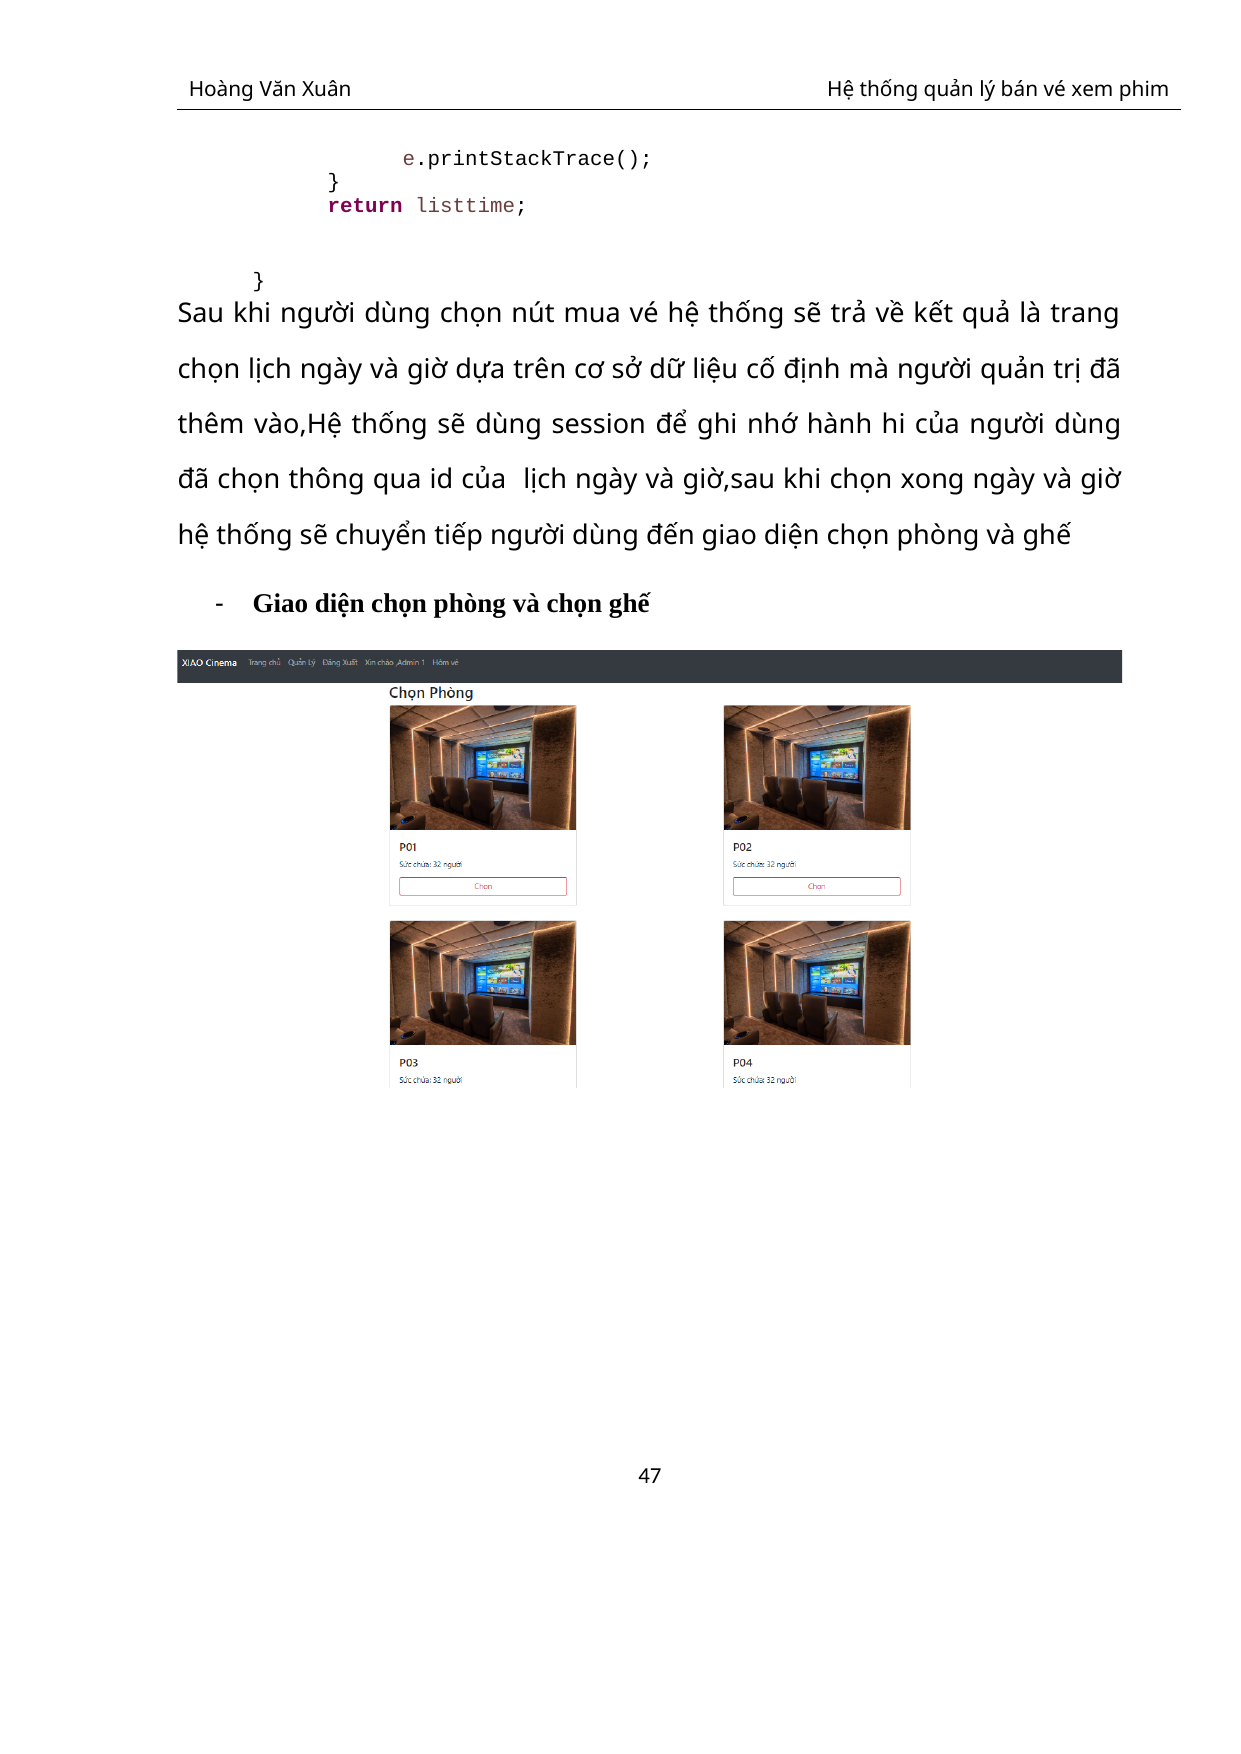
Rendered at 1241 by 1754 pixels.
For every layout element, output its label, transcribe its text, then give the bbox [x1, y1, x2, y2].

text e.printStackTrace(); [177, 148, 1122, 171]
picture [177, 650, 1123, 1088]
text } [177, 270, 1122, 294]
text } [177, 171, 1122, 195]
subtitle Giao diện chọn phòng và chọn ghế [215, 583, 1122, 620]
text return listtime; [177, 195, 1122, 219]
text Sau khi người dùng chọn nút mua vé hệ thống sẽ trả về kết quả là trang chọn lịch ngày và giờ dựa trên cơ sở dữ liệu cố định mà người quản trị đã thêm vào,Hệ thống sẽ dùng session để ghi nhớ hành hi của người dùng đã chọn thông qua id của lịch ngày và giờ,sau khi chọn xong ngày và giờ hệ thống sẽ chuyển tiếp người dùng đến giao diện chọn phòng và ghế [177, 294, 1122, 552]
